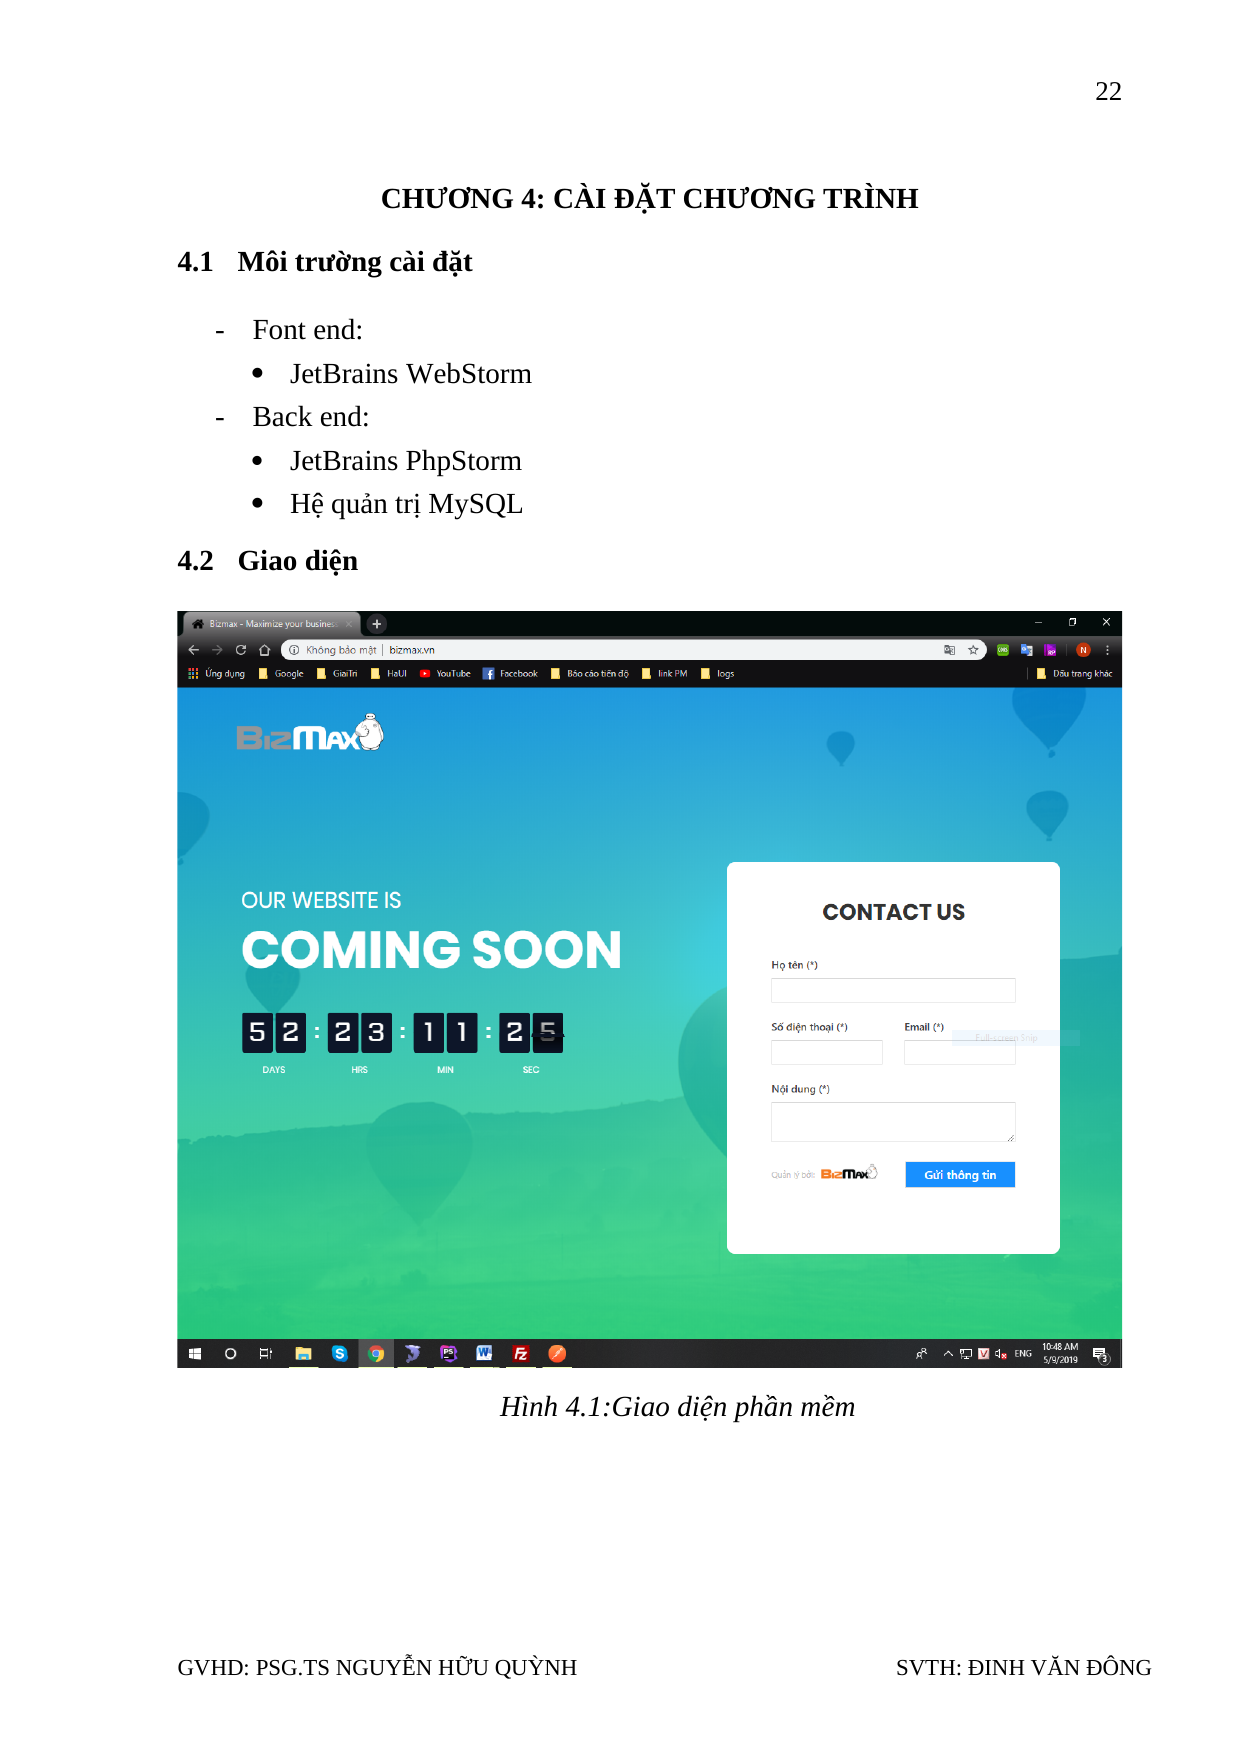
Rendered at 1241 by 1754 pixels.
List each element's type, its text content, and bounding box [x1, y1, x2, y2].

subtitle CHƯƠNG 4: CÀI ĐẶT CHƯƠNG TRÌNH [177, 181, 1122, 214]
subtitle Giao diện [177, 543, 1122, 576]
picture [177, 611, 1123, 1368]
list Hệ quản trị MySQL [252, 486, 1122, 520]
text Hình 4.1:Giao diện phần mềm [177, 1389, 1122, 1422]
list JetBrains PhpStorm [252, 443, 1122, 476]
list Back end: [215, 399, 1122, 433]
list Font end: [215, 312, 1122, 346]
subtitle Môi trường cài đặt [177, 244, 1122, 277]
list JetBrains WebStorm [252, 356, 1122, 389]
